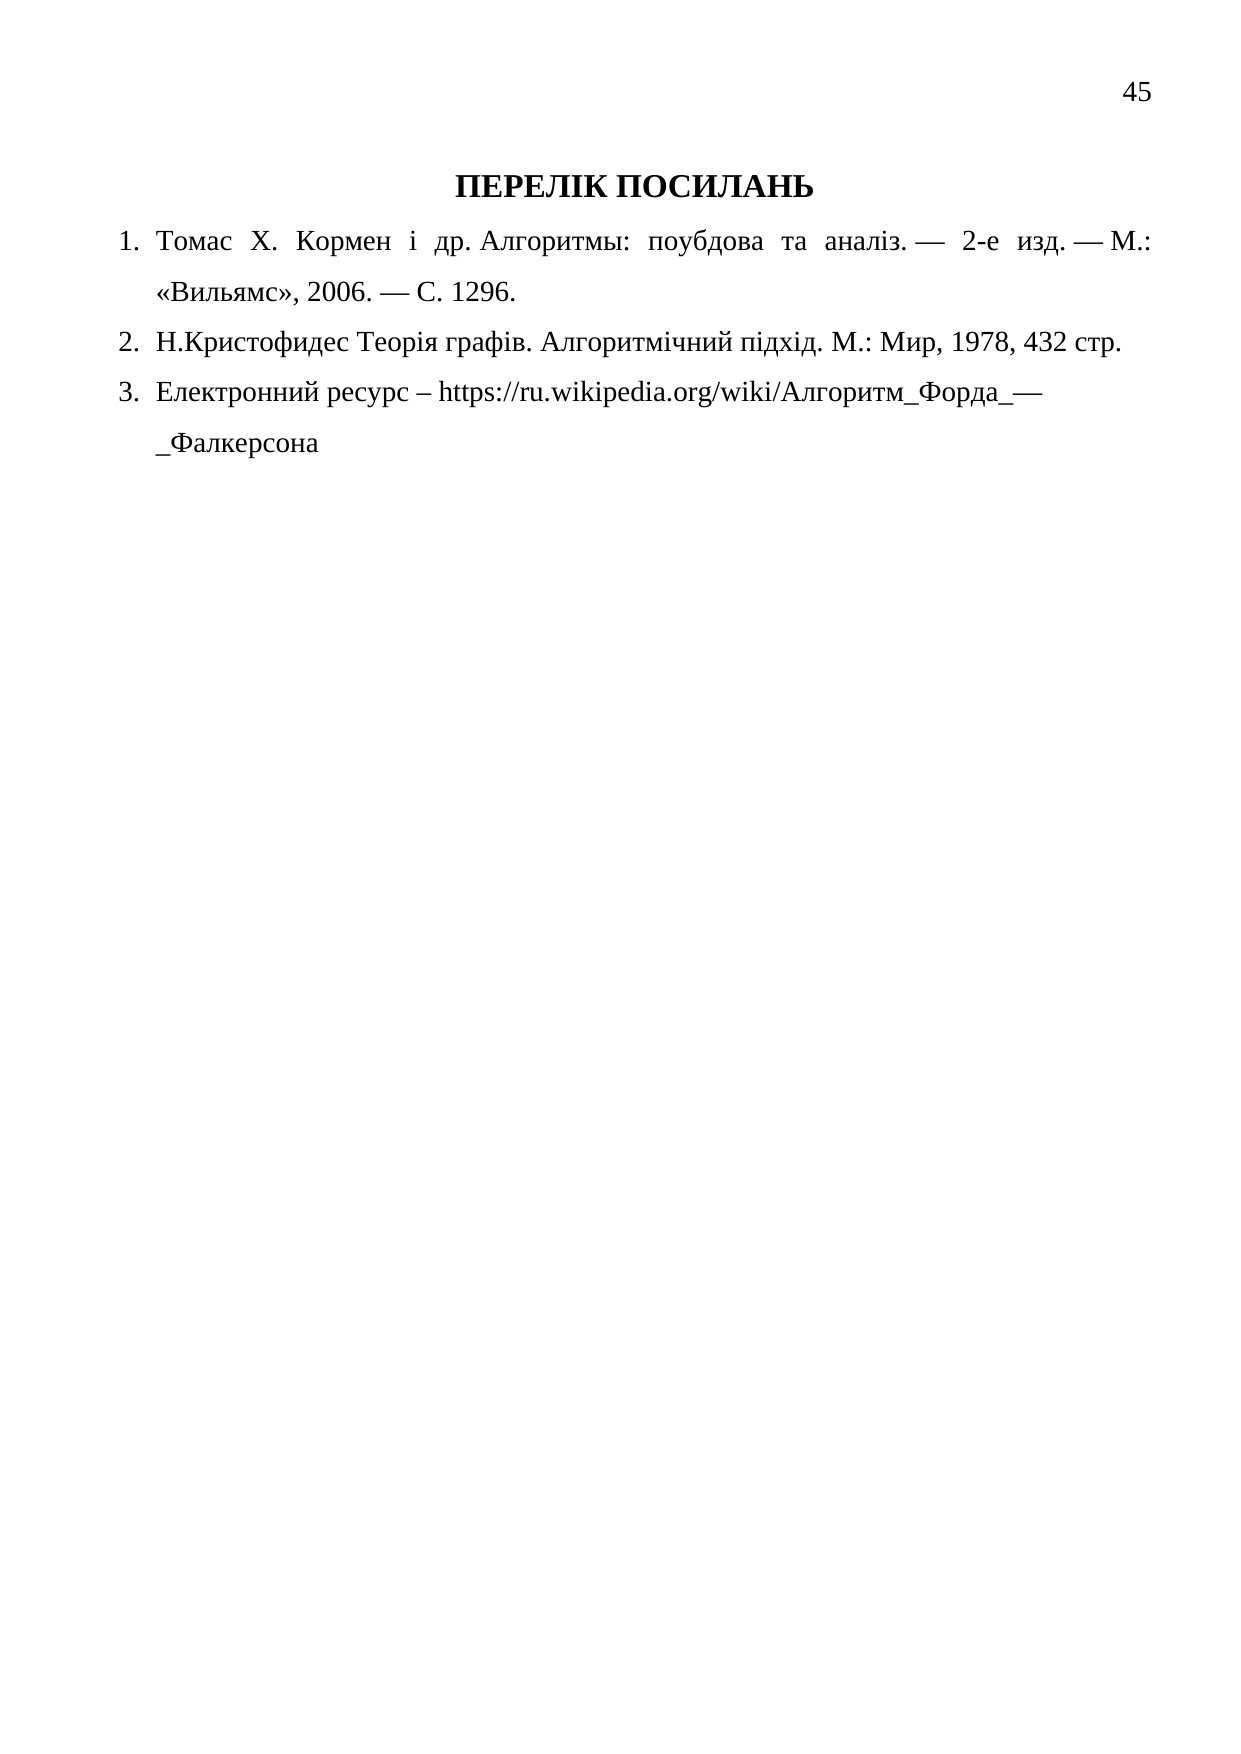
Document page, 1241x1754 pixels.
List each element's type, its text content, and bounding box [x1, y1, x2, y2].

list Томас Х. Кормен і др. Алгоритмы: поубдова та аналіз. — 2-е изд. — М.: «Вильямс», 2006. — С. 1296. [118, 223, 1152, 307]
list Н.Кристофидес Теорія графів. Алгоритмічний підхід. М.: Мир, 1978, 432 стр. [118, 324, 1152, 358]
subtitle Перелік посилань [118, 166, 1152, 204]
list Електронний ресурс – https://ru.wikipedia.org/wiki/Алгоритм_Форда_—_Фалкерсона [118, 374, 1152, 458]
